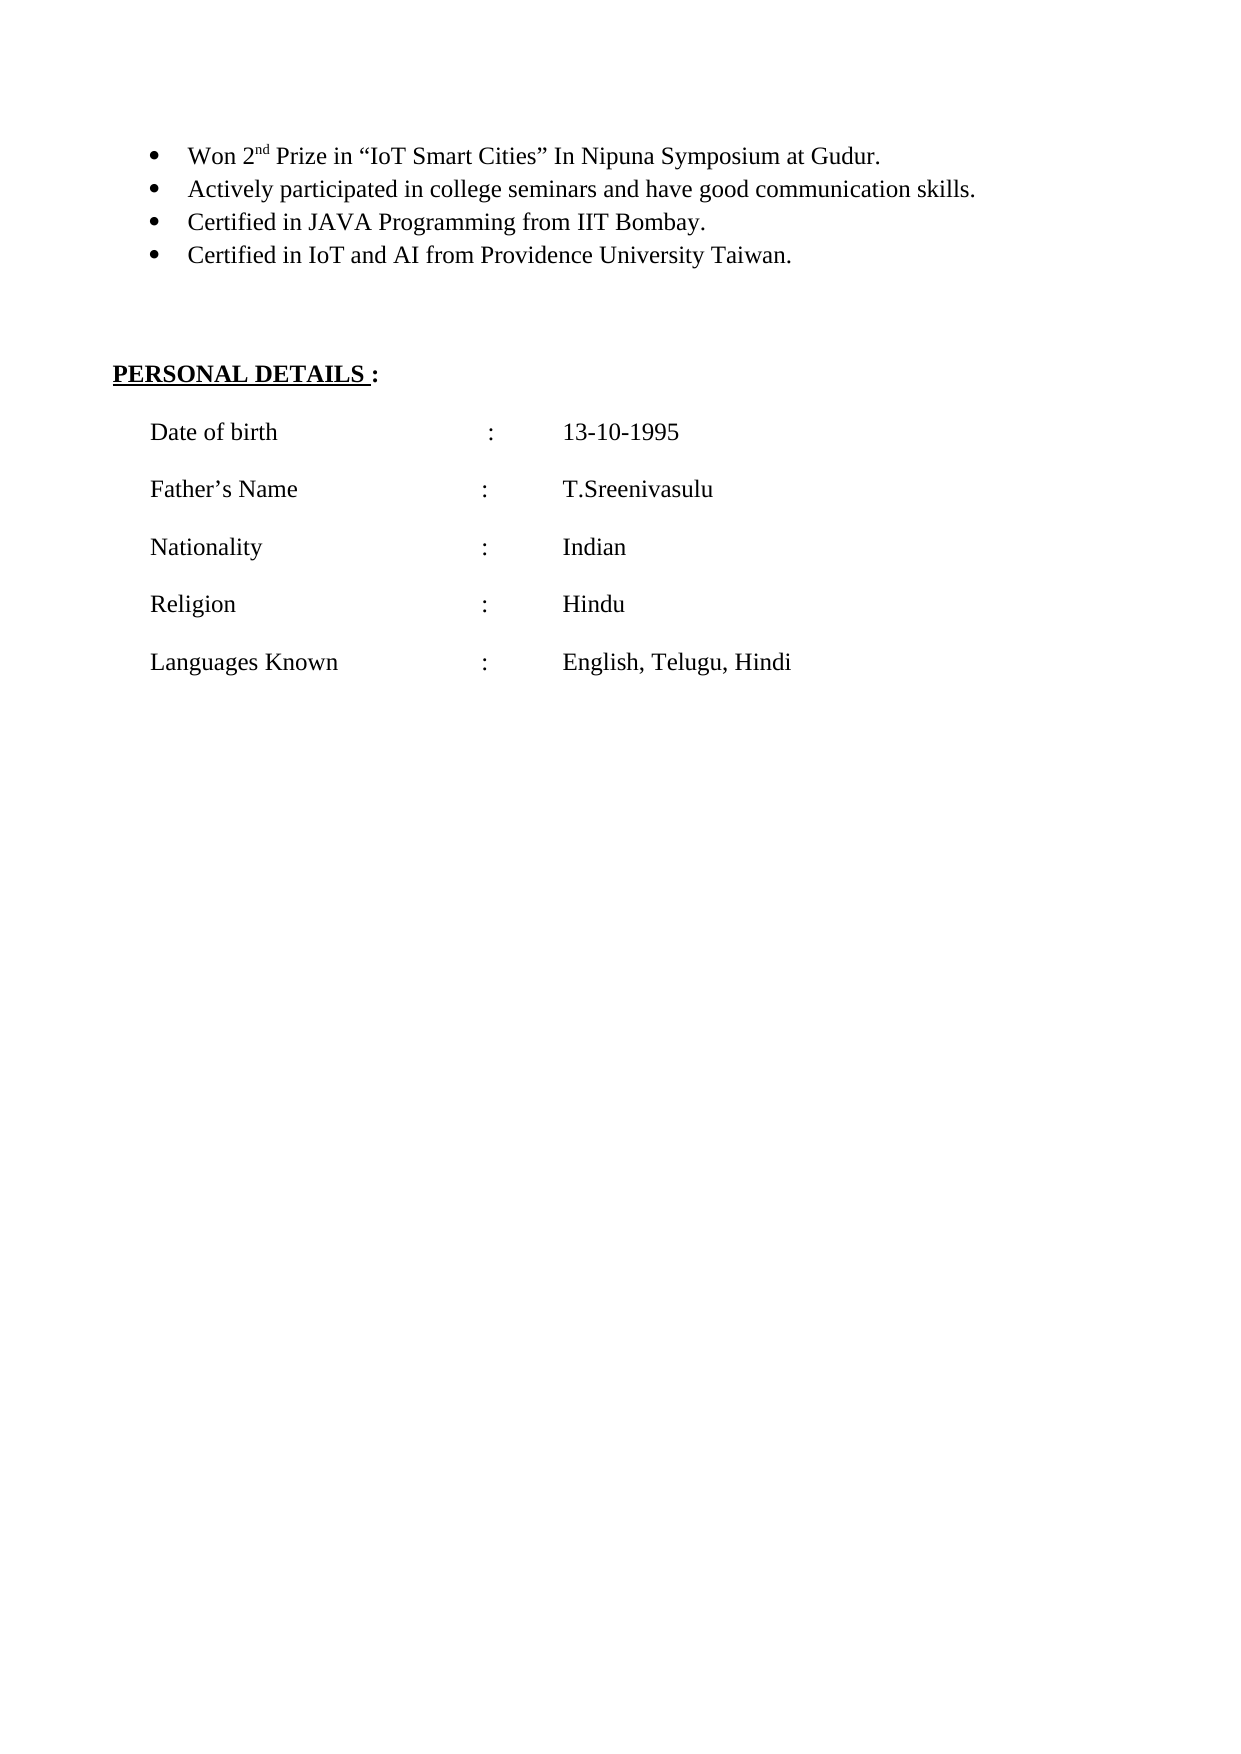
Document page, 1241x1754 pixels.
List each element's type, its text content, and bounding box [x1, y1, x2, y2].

text PERSONAL DETAILS : [112, 359, 1128, 388]
list Certified in JAVA Programming from IIT Bombay. [150, 207, 1128, 236]
list Won 2nd Prize in “IoT Smart Cities” In Nipuna Symposium at Gudur. [150, 141, 1128, 170]
text Nationality : Indian [150, 532, 1128, 561]
list Certified in IoT and AI from Providence University Taiwan. [150, 240, 1128, 269]
text Religion : Hindu [150, 589, 1128, 618]
list Actively participated in college seminars and have good communication skills. [150, 174, 1128, 203]
text Date of birth : 13-10-1995 [150, 417, 1128, 446]
text Languages Known : English, Telugu, Hindi [150, 647, 1128, 676]
text Father’s Name : T.Sreenivasulu [150, 474, 1128, 503]
